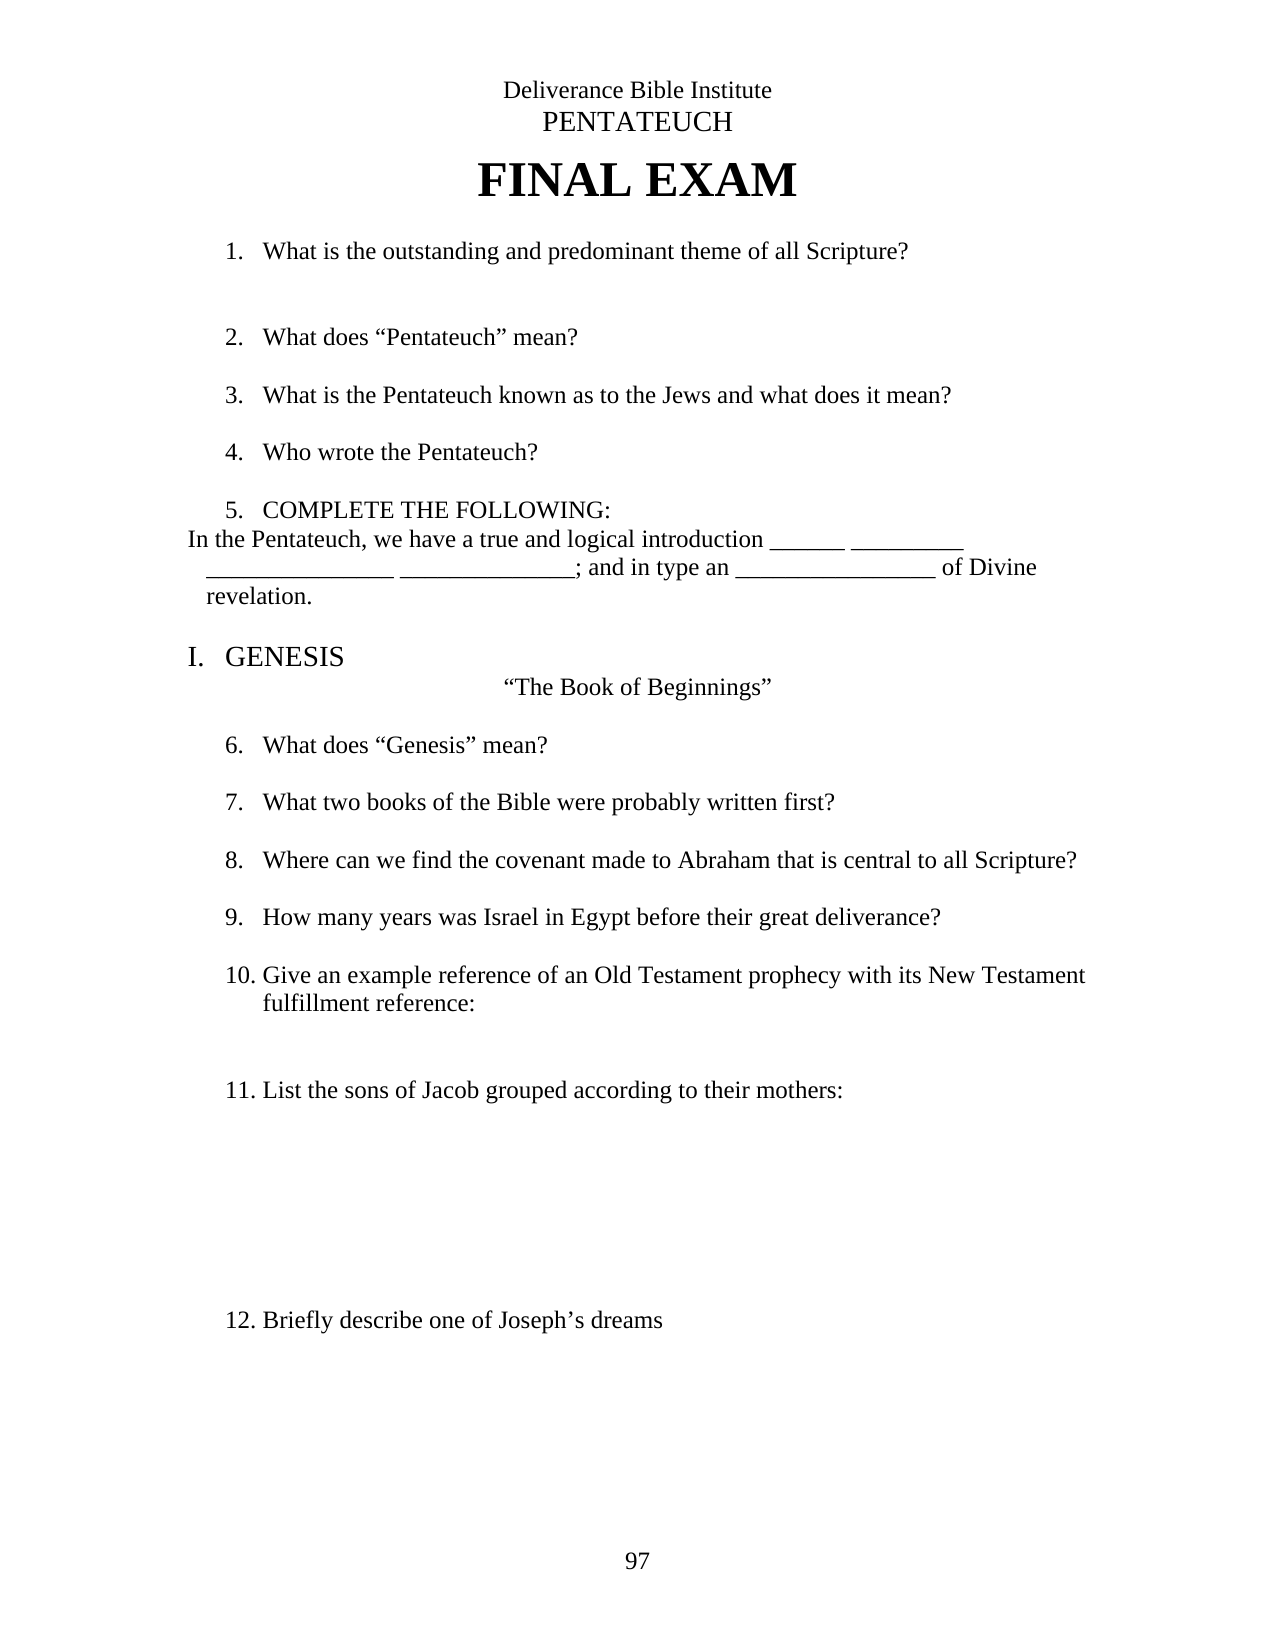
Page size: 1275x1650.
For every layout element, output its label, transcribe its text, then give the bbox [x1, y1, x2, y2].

list What is the outstanding and predominant theme of all Scripture? [225, 236, 1087, 265]
subtitle GENESIS [187, 639, 1087, 672]
list Who wrote the Pentateuch? [225, 437, 1087, 466]
text “The Book of Beginnings” [187, 672, 1087, 701]
list What is the Pentateuch known as to the Jews and what does it mean? [225, 380, 1087, 409]
subtitle FINAL EXAM [187, 150, 1087, 207]
text In the Pentateuch, we have a true and logical introduction ______ _________ _______________ ______________; and in type an ________________ of Divine revelation. [187, 524, 1087, 610]
list Give an example reference of an Old Testament prophecy with its New Testament fulfillment reference: [225, 960, 1087, 1017]
list Where can we find the covenant made to Abraham that is central to all Scripture? [225, 845, 1087, 873]
list What two books of the Bible were probably written first? [225, 787, 1087, 816]
list Briefly describe one of Joseph’s dreams [225, 1305, 1087, 1333]
list List the sons of Jacob grouped according to their mothers: [225, 1075, 1087, 1103]
list What does “Genesis” mean? [225, 730, 1087, 758]
list What does “Pentateuch” mean? [225, 322, 1087, 351]
list COMPLETE THE FOLLOWING: [225, 495, 1087, 524]
list How many years was Israel in Egypt before their great deliverance? [225, 902, 1087, 931]
